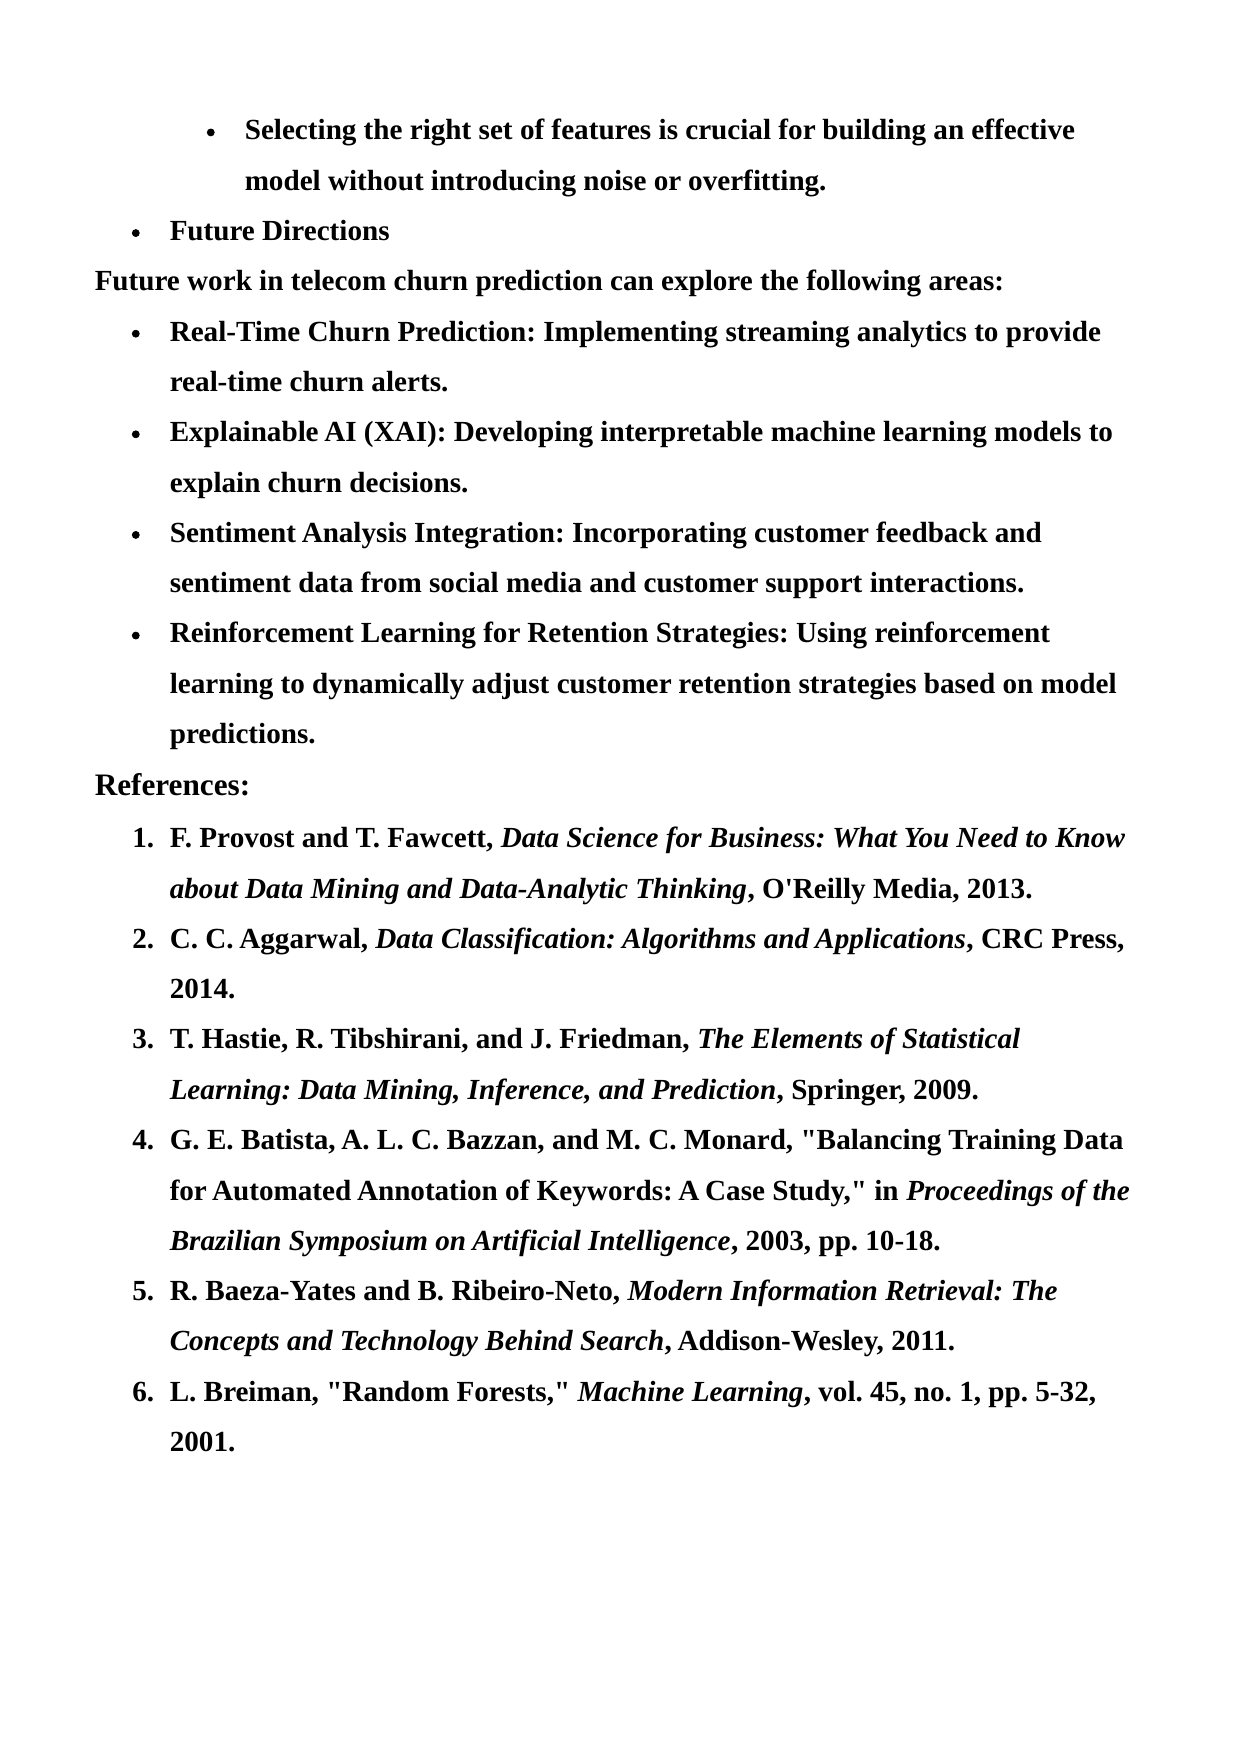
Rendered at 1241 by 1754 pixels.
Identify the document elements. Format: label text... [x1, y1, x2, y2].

list Sentiment Analysis Integration: Incorporating customer feedback and sentiment data from social media and customer support interactions. [132, 515, 1146, 599]
list Real-Time Churn Prediction: Implementing streaming analytics to provide real-time churn alerts. [132, 314, 1146, 398]
list F. Provost and T. Fawcett, Data Science for Business: What You Need to Know about Data Mining and Data-Analytic Thinking, O'Reilly Media, 2013. [132, 820, 1146, 904]
list L. Breiman, "Random Forests," Machine Learning, vol. 45, no. 1, pp. 5-32, 2001. [132, 1374, 1146, 1458]
list R. Baeza-Yates and B. Ribeiro-Neto, Modern Information Retrieval: The Concepts and Technology Behind Search, Addison-Wesley, 2011. [132, 1273, 1146, 1357]
list Explainable AI (XAI): Developing interpretable machine learning models to explain churn decisions. [132, 414, 1146, 498]
list Future Directions [132, 213, 1146, 247]
list G. E. Batista, A. L. C. Bazzan, and M. C. Monard, "Balancing Training Data for Automated Annotation of Keywords: A Case Study," in Proceedings of the Brazilian Symposium on Artificial Intelligence, 2003, pp. 10-18. [132, 1122, 1146, 1256]
list Selecting the right set of features is crucial for building an effective model without introducing noise or overfitting. [207, 112, 1146, 196]
text References: [94, 767, 1146, 802]
list C. C. Aggarwal, Data Classification: Algorithms and Applications, CRC Press, 2014. [132, 921, 1146, 1005]
list T. Hastie, R. Tibshirani, and J. Friedman, The Elements of Statistical Learning: Data Mining, Inference, and Prediction, Springer, 2009. [132, 1022, 1146, 1106]
text Future work in telecom churn prediction can explore the following areas: [94, 263, 1146, 297]
list Reinforcement Learning for Retention Strategies: Using reinforcement learning to dynamically adjust customer retention strategies based on model predictions. [132, 616, 1146, 750]
